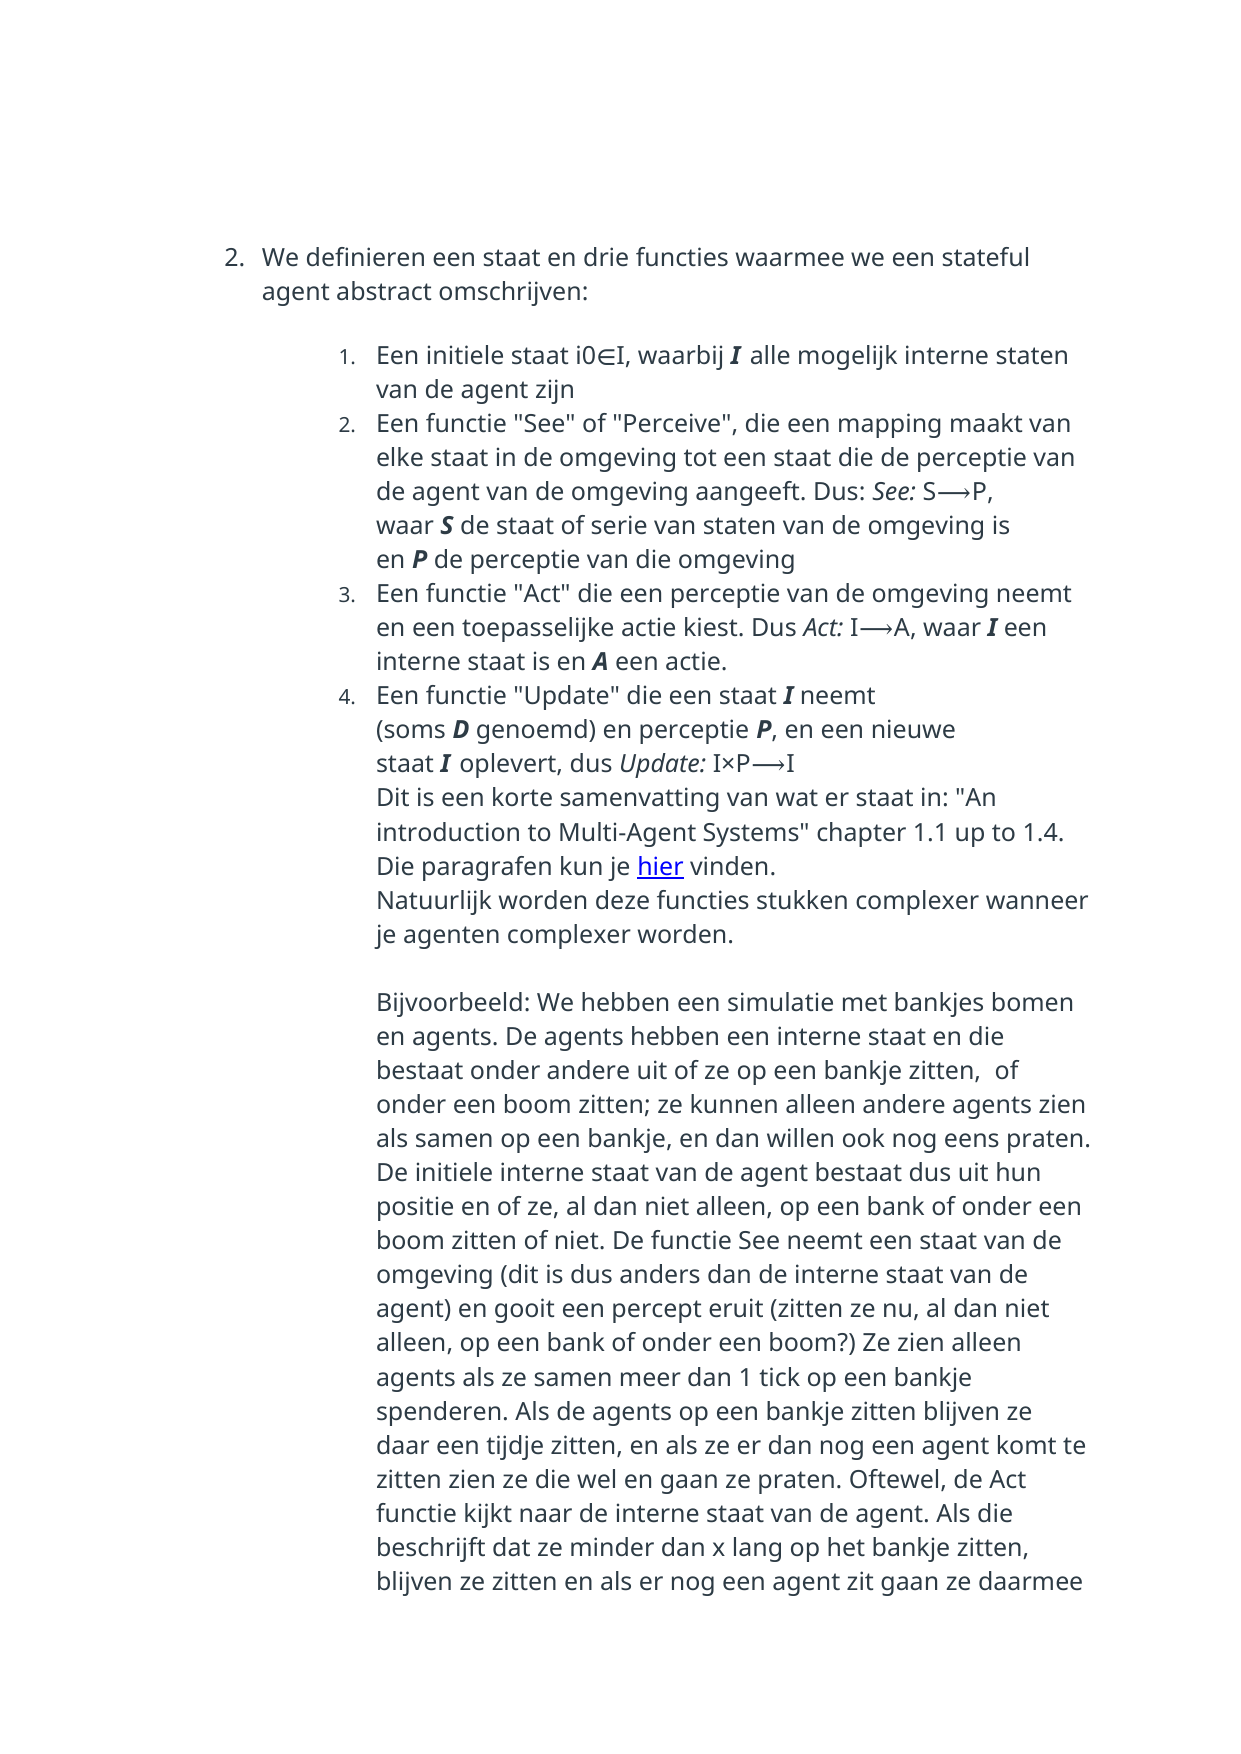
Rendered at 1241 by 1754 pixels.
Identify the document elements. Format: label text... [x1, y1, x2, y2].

list Een functie "Act" die een perceptie van de omgeving neemt en een toepasselijke actie kiest. Dus Act: I⟶A, waar I een interne staat is en A een actie. [338, 576, 1093, 678]
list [338, 678, 1093, 1598]
list Een initiele staat i0∈I, waarbij I alle mogelijk interne staten van de agent zijn [338, 337, 1093, 405]
list Een functie "See" of "Perceive", die een mapping maakt van elke staat in de omgeving tot een staat die de perceptie van de agent van de omgeving aangeeft. Dus: See: S⟶P, waar S de staat of serie van staten van de omgeving is en P de perceptie van die omgeving [338, 405, 1093, 576]
list We definieren een staat en drie functies waarmee we een stateful agent abstract omschrijven: [224, 240, 1093, 308]
